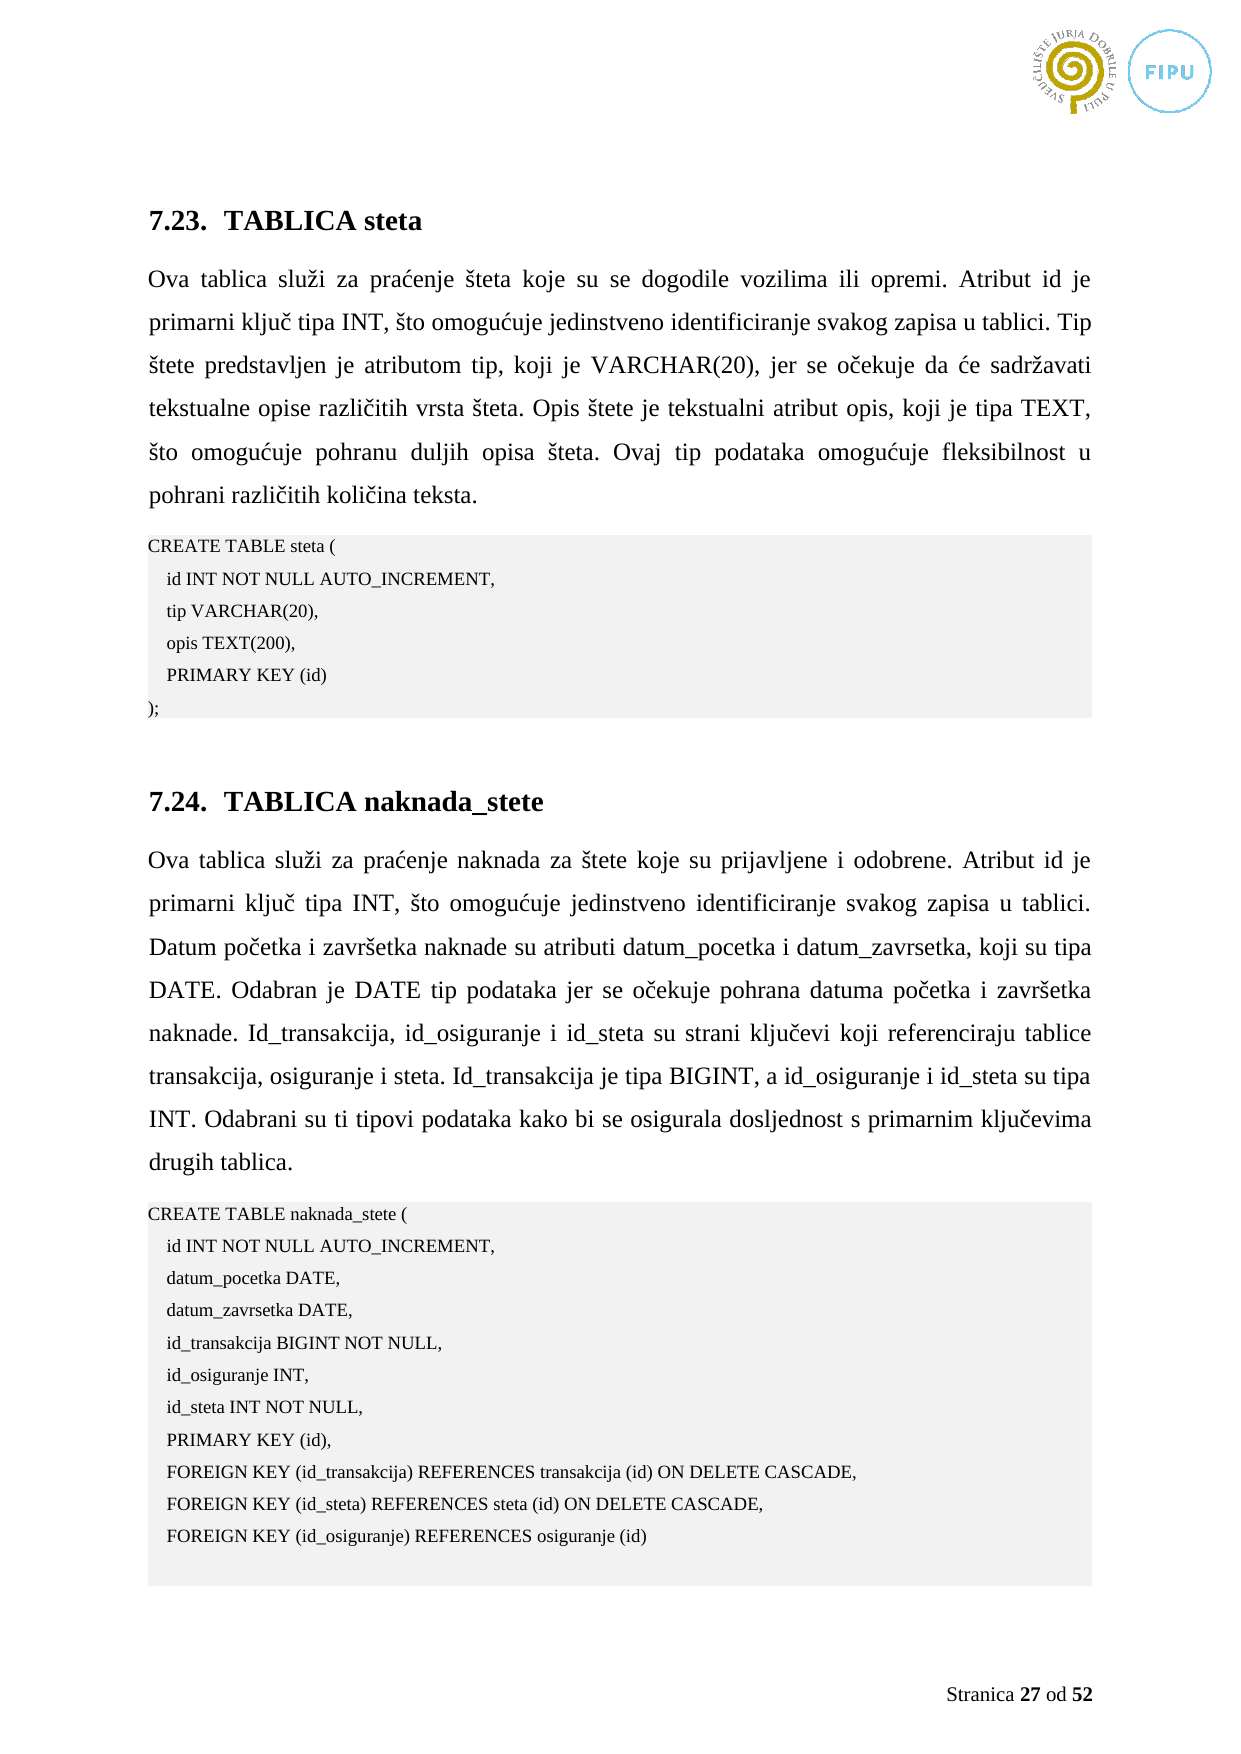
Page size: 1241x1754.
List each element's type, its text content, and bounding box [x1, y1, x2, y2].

text id_transakcija BIGINT NOT NULL, [148, 1332, 1092, 1353]
text id INT NOT NULL AUTO_INCREMENT, [148, 1235, 1092, 1256]
text datum_pocetka DATE, [148, 1267, 1092, 1289]
text FOREIGN KEY (id_steta) REFERENCES steta (id) ON DELETE CASCADE, [148, 1493, 1092, 1515]
picture [1032, 29, 1214, 114]
text ); [148, 697, 1092, 718]
text tip VARCHAR(20), [148, 600, 1092, 621]
text Ova tablica služi za praćenje naknada za štete koje su prijavljene i odobrene. Atribut id je primarni ključ tipa INT, što omogućuje jedinstveno identificiranje svakog zapisa u tablici. Datum početka i završetka naknade su atributi datum_pocetka i datum_zavrsetka, koji su tipa DATE. Odabran je DATE tip podataka jer se očekuje pohrana datuma početka i završetka naknade. Id_transakcija, id_osiguranje i id_steta su strani ključevi koji referenciraju tablice transakcija, osiguranje i steta. Id_transakcija je tipa BIGINT, a id_osiguranje i id_steta su tipa INT. Odabrani su ti tipovi podataka kako bi se osigurala dosljednost s primarnim ključevima drugih tablica. [148, 845, 1092, 1176]
text Ova tablica služi za praćenje šteta koje su se dogodile vozilima ili opremi. Atribut id je primarni ključ tipa INT, što omogućuje jedinstveno identificiranje svakog zapisa u tablici. Tip štete predstavljen je atributom tip, koji je VARCHAR(20), jer se očekuje da će sadržavati tekstualne opise različitih vrsta šteta. Opis štete je tekstualni atribut opis, koji je tipa TEXT, što omogućuje pohranu duljih opisa šteta. Ovaj tip podataka omogućuje fleksibilnost u pohrani različitih količina teksta. [148, 264, 1092, 508]
subtitle TABLICA naknada_stete [149, 784, 1092, 818]
text opis TEXT(200), [148, 632, 1092, 653]
text id_steta INT NOT NULL, [148, 1396, 1092, 1418]
text datum_zavrsetka DATE, [148, 1299, 1092, 1321]
text FOREIGN KEY (id_transakcija) REFERENCES transakcija (id) ON DELETE CASCADE, [148, 1461, 1092, 1482]
text id_osiguranje INT, [148, 1364, 1092, 1386]
text CREATE TABLE steta ( [148, 535, 1092, 557]
text PRIMARY KEY (id) [148, 664, 1092, 686]
text id INT NOT NULL AUTO_INCREMENT, [148, 567, 1092, 589]
text CREATE TABLE naknada_stete ( [148, 1202, 1092, 1224]
text FOREIGN KEY (id_osiguranje) REFERENCES osiguranje (id) [148, 1525, 1092, 1547]
subtitle TABLICA steta [149, 203, 1092, 237]
text PRIMARY KEY (id), [148, 1428, 1092, 1450]
